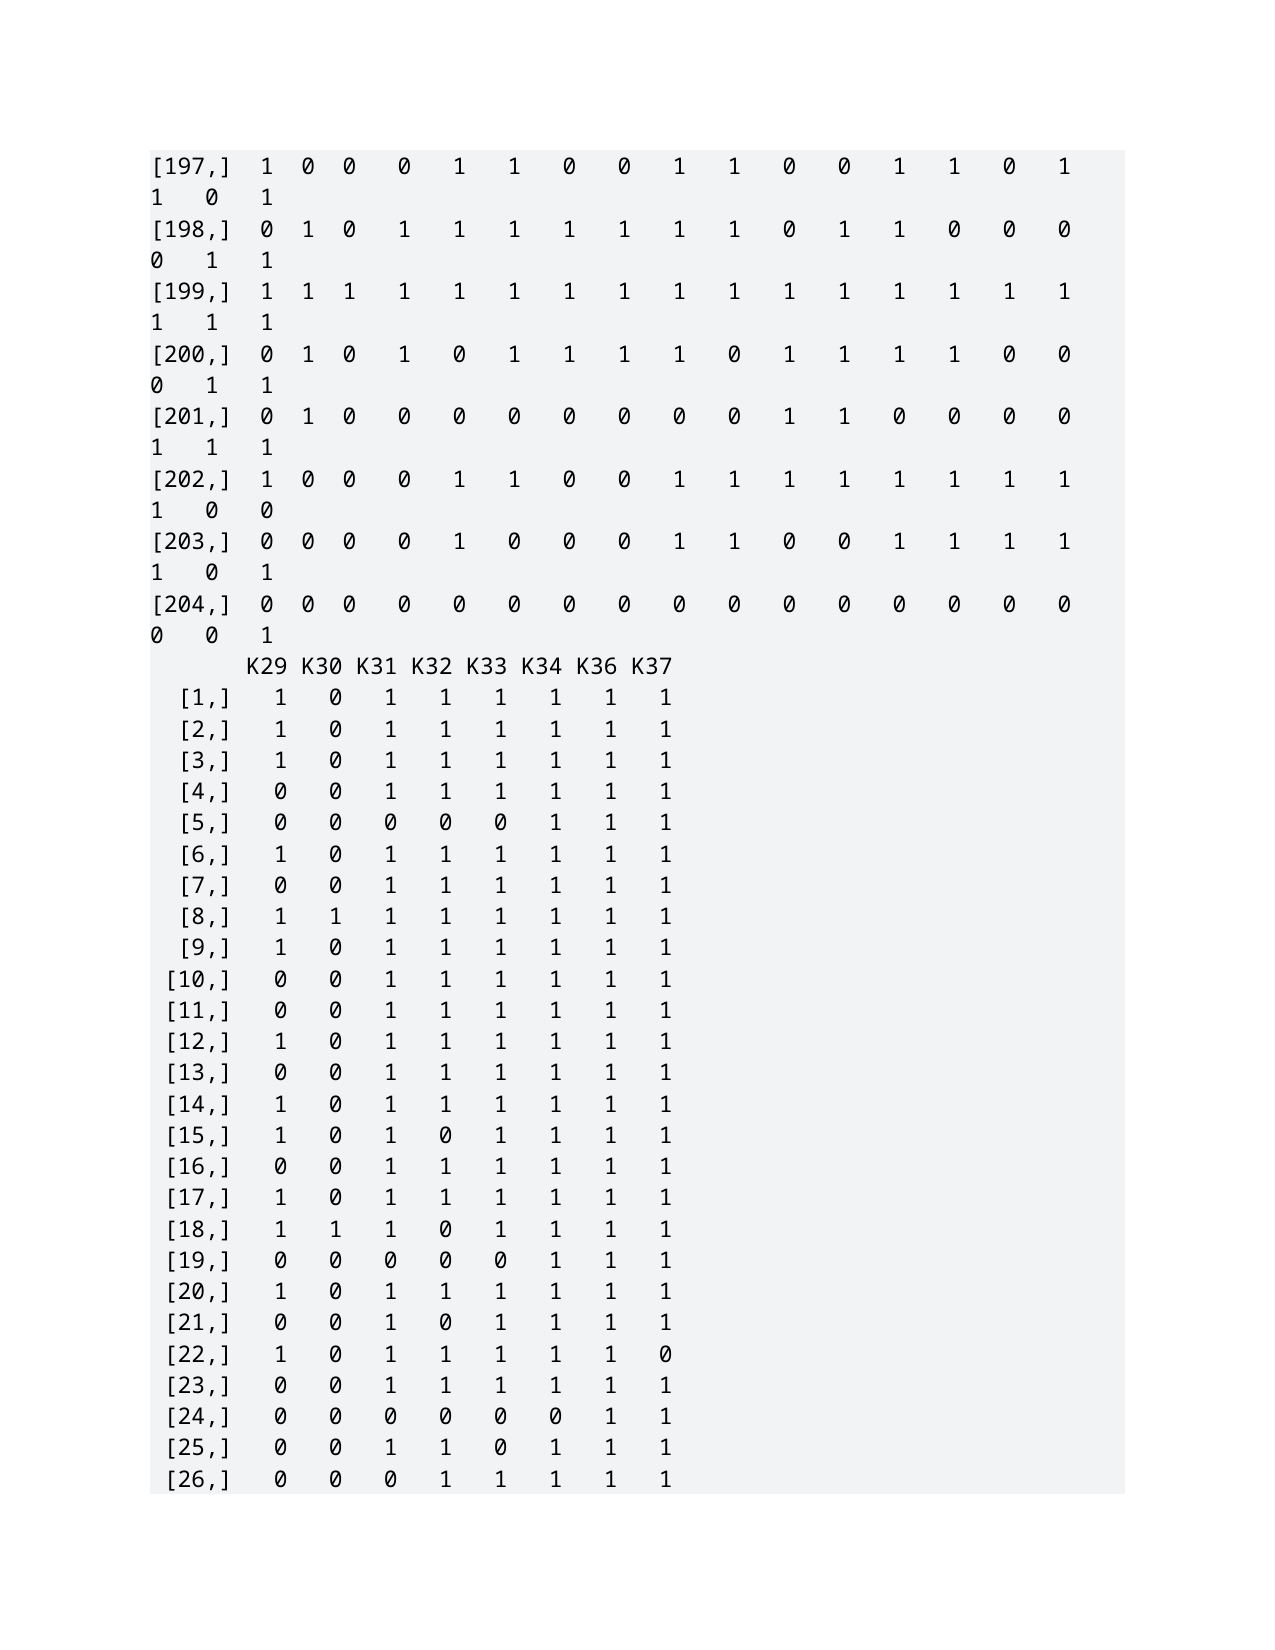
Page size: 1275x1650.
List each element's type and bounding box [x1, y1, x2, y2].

text [150, 150, 1125, 1494]
